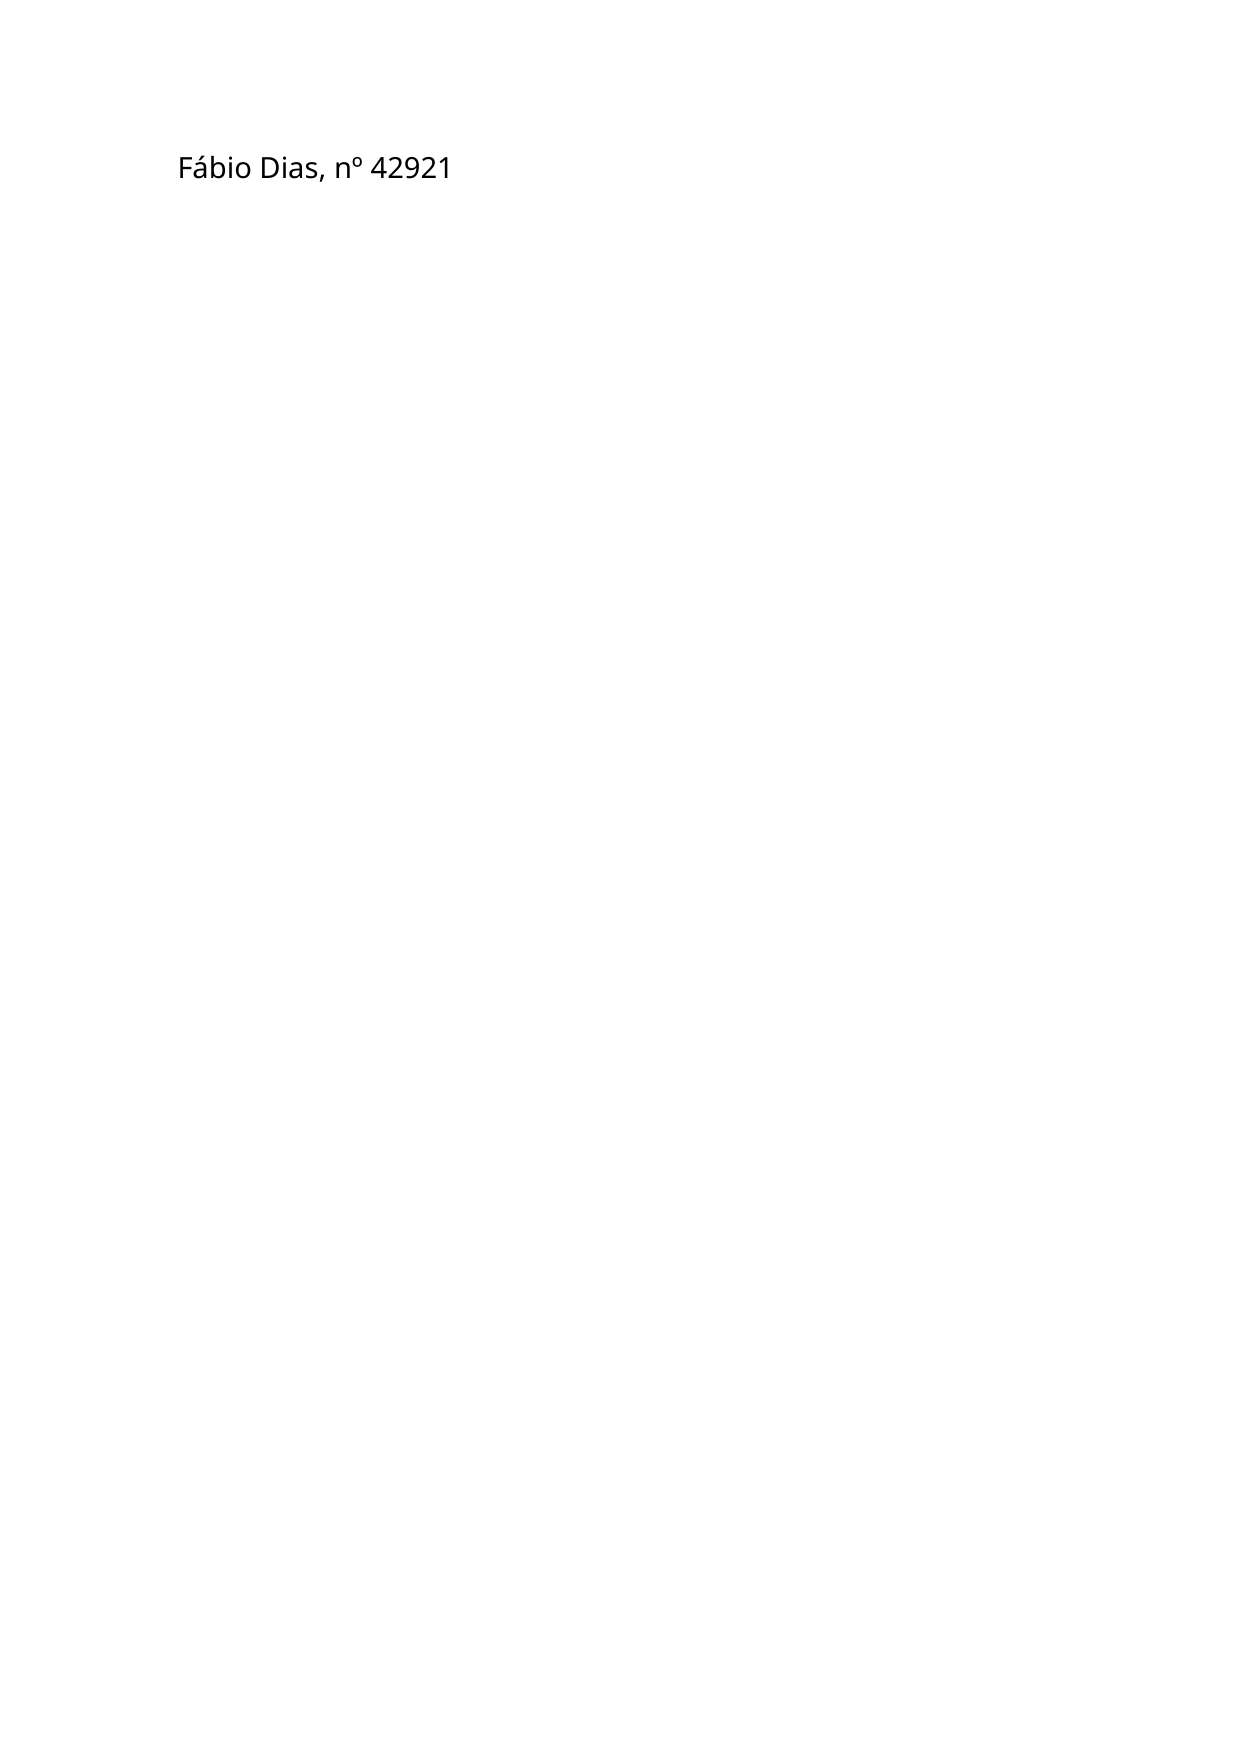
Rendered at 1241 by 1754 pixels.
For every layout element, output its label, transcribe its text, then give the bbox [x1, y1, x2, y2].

text Fábio Dias, nº 42921 [177, 148, 1063, 187]
